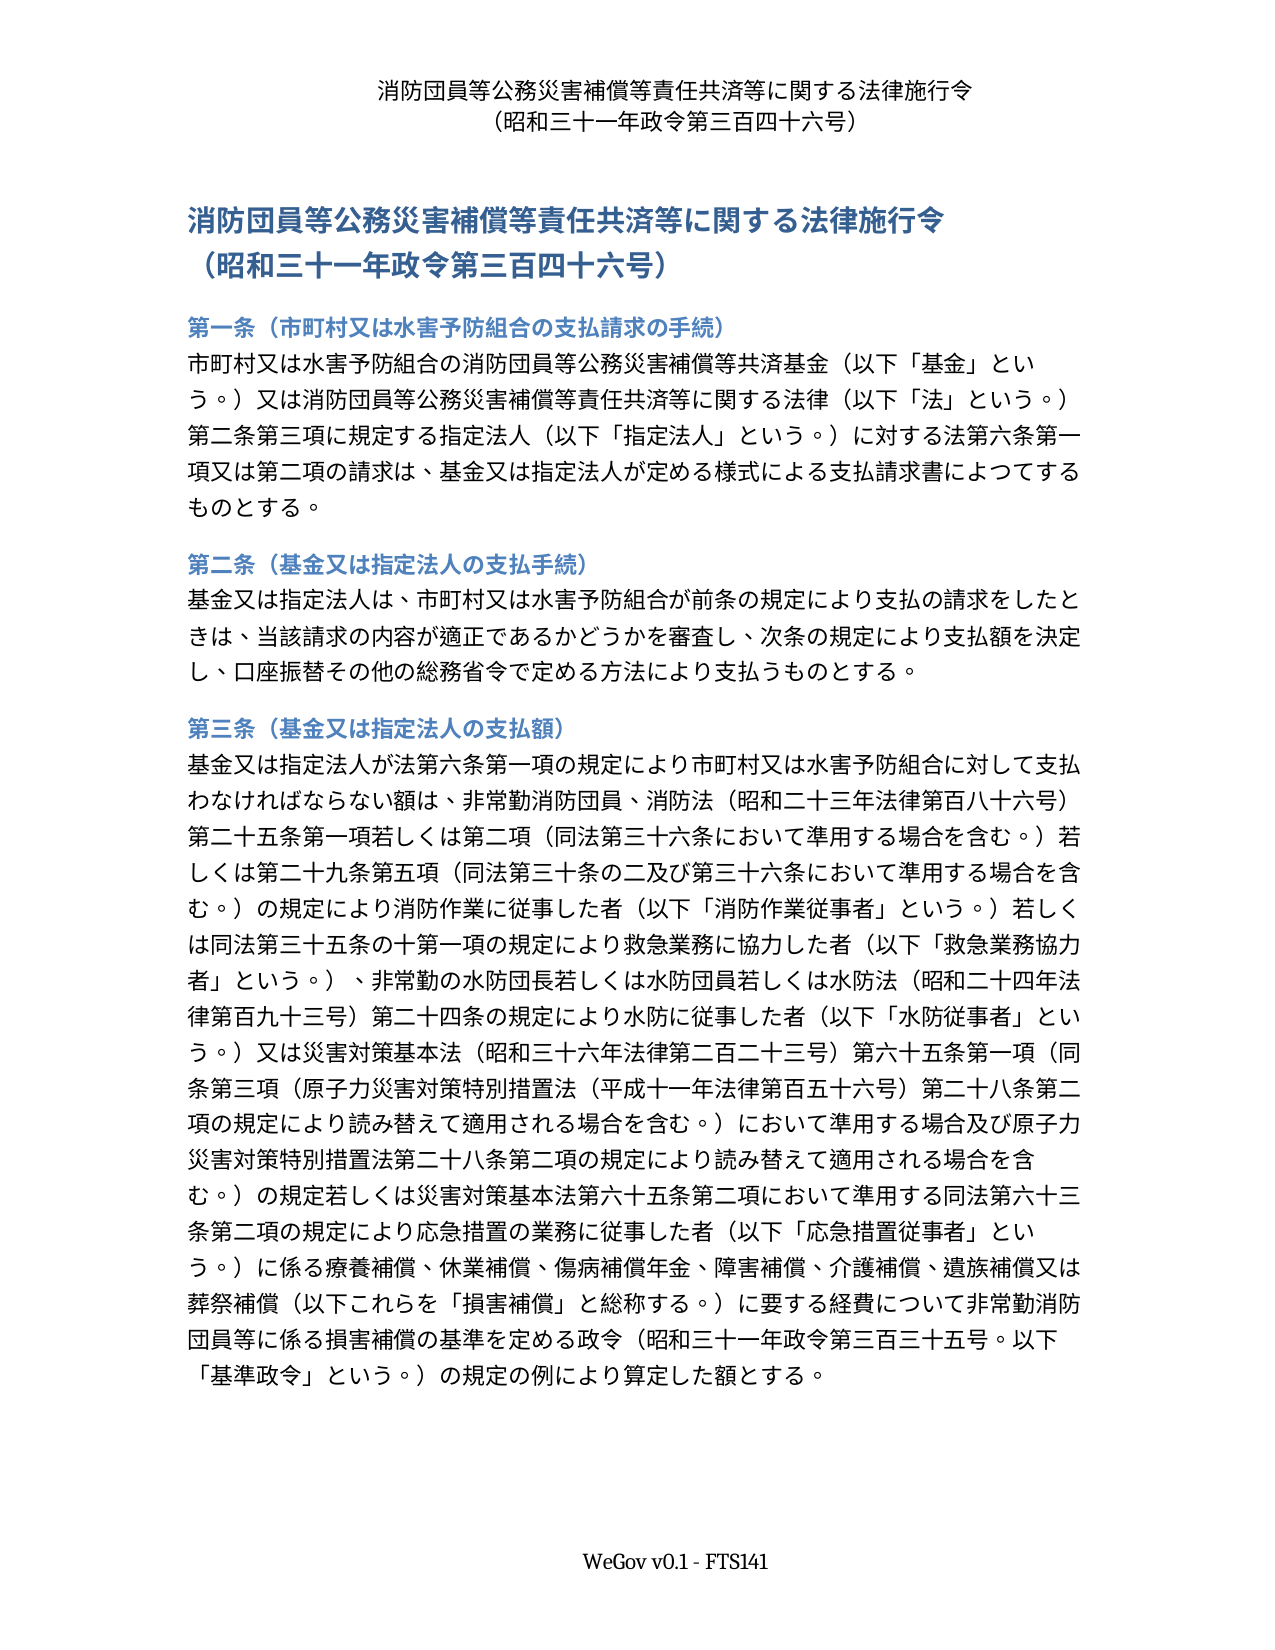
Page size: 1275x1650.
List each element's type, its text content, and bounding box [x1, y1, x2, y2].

subtitle 第三条（基金又は指定法人の支払額） [187, 713, 1087, 744]
text 基金又は指定法人は、市町村又は水害予防組合が前条の規定により支払の請求をしたときは、当該請求の内容が適正であるかどうかを審査し、次条の規定により支払額を決定し、口座振替その他の総務省令で定める方法により支払うものとする。 [187, 584, 1087, 688]
subtitle 消防団員等公務災害補償等責任共済等に関する法律施行令 （昭和三十一年政令第三百四十六号） [187, 200, 1087, 285]
subtitle 第二条（基金又は指定法人の支払手続） [187, 548, 1087, 580]
text 基金又は指定法人が法第六条第一項の規定により市町村又は水害予防組合に対して支払わなければならない額は、非常勤消防団員、消防法（昭和二十三年法律第百八十六号）第二十五条第一項若しくは第二項（同法第三十六条において準用する場合を含む。）若しくは第二十九条第五項（同法第三十条の二及び第三十六条において準用する場合を含む。）の規定により消防作業に従事した者（以下「消防作業従事者」という。）若しくは同法第三十五条の十第一項の規定により救急業務に協力した者（以下「救急業務協力者」という。）、非常勤の水防団長若しくは水防団員若しくは水防法（昭和二十四年法律第百九十三号）第二十四条の規定により水防に従事した者（以下「水防従事者」という。）又は災害対策基本法（昭和三十六年法律第二百二十三号）第六十五条第一項（同条第三項（原子力災害対策特別措置法（平成十一年法律第百五十六号）第二十八条第二項の規定により読み替えて適用される場合を含む。）において準用する場合及び原子力災害対策特別措置法第二十八条第二項の規定により読み替えて適用される場合を含む。）の規定若しくは災害対策基本法第六十五条第二項において準用する同法第六十三条第二項の規定により応急措置の業務に従事した者（以下「応急措置従事者」という。）に係る療養補償、休業補償、傷病補償年金、障害補償、介護補償、遺族補償又は葬祭補償（以下これらを「損害補償」と総称する。）に要する経費について非常勤消防団員等に係る損害補償の基準を定める政令（昭和三十一年政令第三百三十五号。以下「基準政令」という。）の規定の例により算定した額とする。 [187, 749, 1087, 1391]
text 市町村又は水害予防組合の消防団員等公務災害補償等共済基金（以下「基金」という。）又は消防団員等公務災害補償等責任共済等に関する法律（以下「法」という。）第二条第三項に規定する指定法人（以下「指定法人」という。）に対する法第六条第一項又は第二項の請求は、基金又は指定法人が定める様式による支払請求書によつてするものとする。 [187, 348, 1087, 523]
subtitle 第一条（市町村又は水害予防組合の支払請求の手続） [187, 312, 1087, 343]
